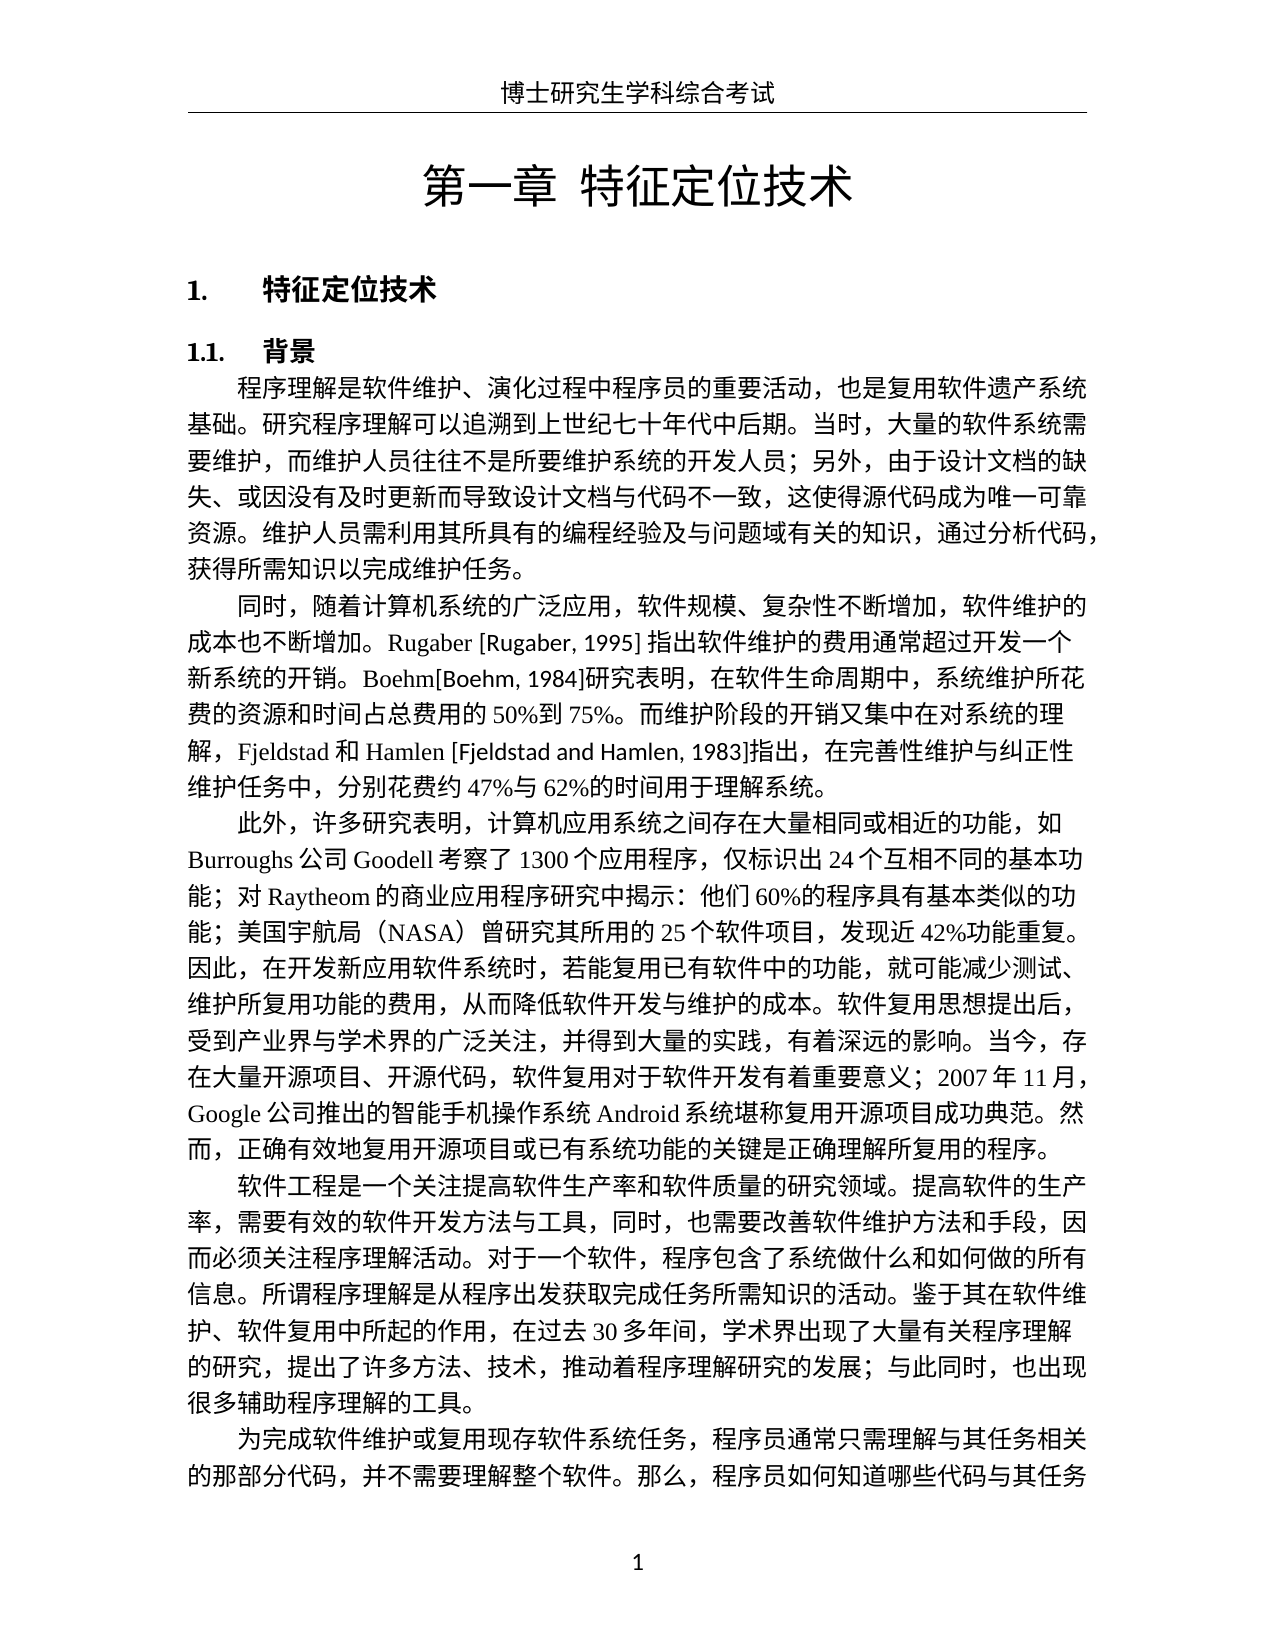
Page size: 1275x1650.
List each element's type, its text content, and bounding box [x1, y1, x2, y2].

text 此外，许多研究表明，计算机应用系统之间存在大量相同或相近的功能，如Burroughs公司Goodell考察了1300个应用程序，仅标识出24个互相不同的基本功能；对Raytheom的商业应用程序研究中揭示：他们60%的程序具有基本类似的功能；美国宇航局（NASA）曾研究其所用的25个软件项目，发现近42%功能重复。因此，在开发新应用软件系统时，若能复用已有软件中的功能，就可能减少测试、维护所复用功能的费用，从而降低软件开发与维护的成本。软件复用思想提出后，受到产业界与学术界的广泛关注，并得到大量的实践，有着深远的影响。当今，存在大量开源项目、开源代码，软件复用对于软件开发有着重要意义；2007年11月，Google公司推出的智能手机操作系统Android系统堪称复用开源项目成功典范。然而，正确有效地复用开源项目或已有系统功能的关键是正确理解所复用的程序。 [187, 804, 1087, 1166]
subtitle 背景 [187, 329, 1087, 369]
text 同时，随着计算机系统的广泛应用，软件规模、复杂性不断增加，软件维护的成本也不断增加。Rugaber [Rugaber, 1995] 指出软件维护的费用通常超过开发一个新系统的开销。Boehm[Boehm, 1984]研究表明，在软件生命周期中，系统维护所花费的资源和时间占总费用的50%到75%。而维护阶段的开销又集中在对系统的理解，Fjeldstad 和Hamlen [Fjeldstad and Hamlen, 1983]指出，在完善性维护与纠正性维护任务中，分别花费约47%与62%的时间用于理解系统。 [187, 586, 1087, 804]
text 程序理解是软件维护、演化过程中程序员的重要活动，也是复用软件遗产系统基础。研究程序理解可以追溯到上世纪七十年代中后期。当时，大量的软件系统需要维护，而维护人员往往不是所要维护系统的开发人员；另外，由于设计文档的缺失、或因没有及时更新而导致设计文档与代码不一致，这使得源代码成为唯一可靠资源。维护人员需利用其所具有的编程经验及与问题域有关的知识，通过分析代码，获得所需知识以完成维护任务。 [187, 369, 1087, 586]
text 软件工程是一个关注提高软件生产率和软件质量的研究领域。提高软件的生产率，需要有效的软件开发方法与工具，同时，也需要改善软件维护方法和手段，因而必须关注程序理解活动。对于一个软件，程序包含了系统做什么和如何做的所有信息。所谓程序理解是从程序出发获取完成任务所需知识的活动。鉴于其在软件维护、软件复用中所起的作用，在过去30多年间，学术界出现了大量有关程序理解的研究，提出了许多方法、技术，推动着程序理解研究的发展；与此同时，也出现很多辅助程序理解的工具。 [187, 1166, 1087, 1420]
subtitle 特征定位技术 [187, 266, 1087, 309]
text 第一章 特征定位技术 [187, 150, 1087, 216]
